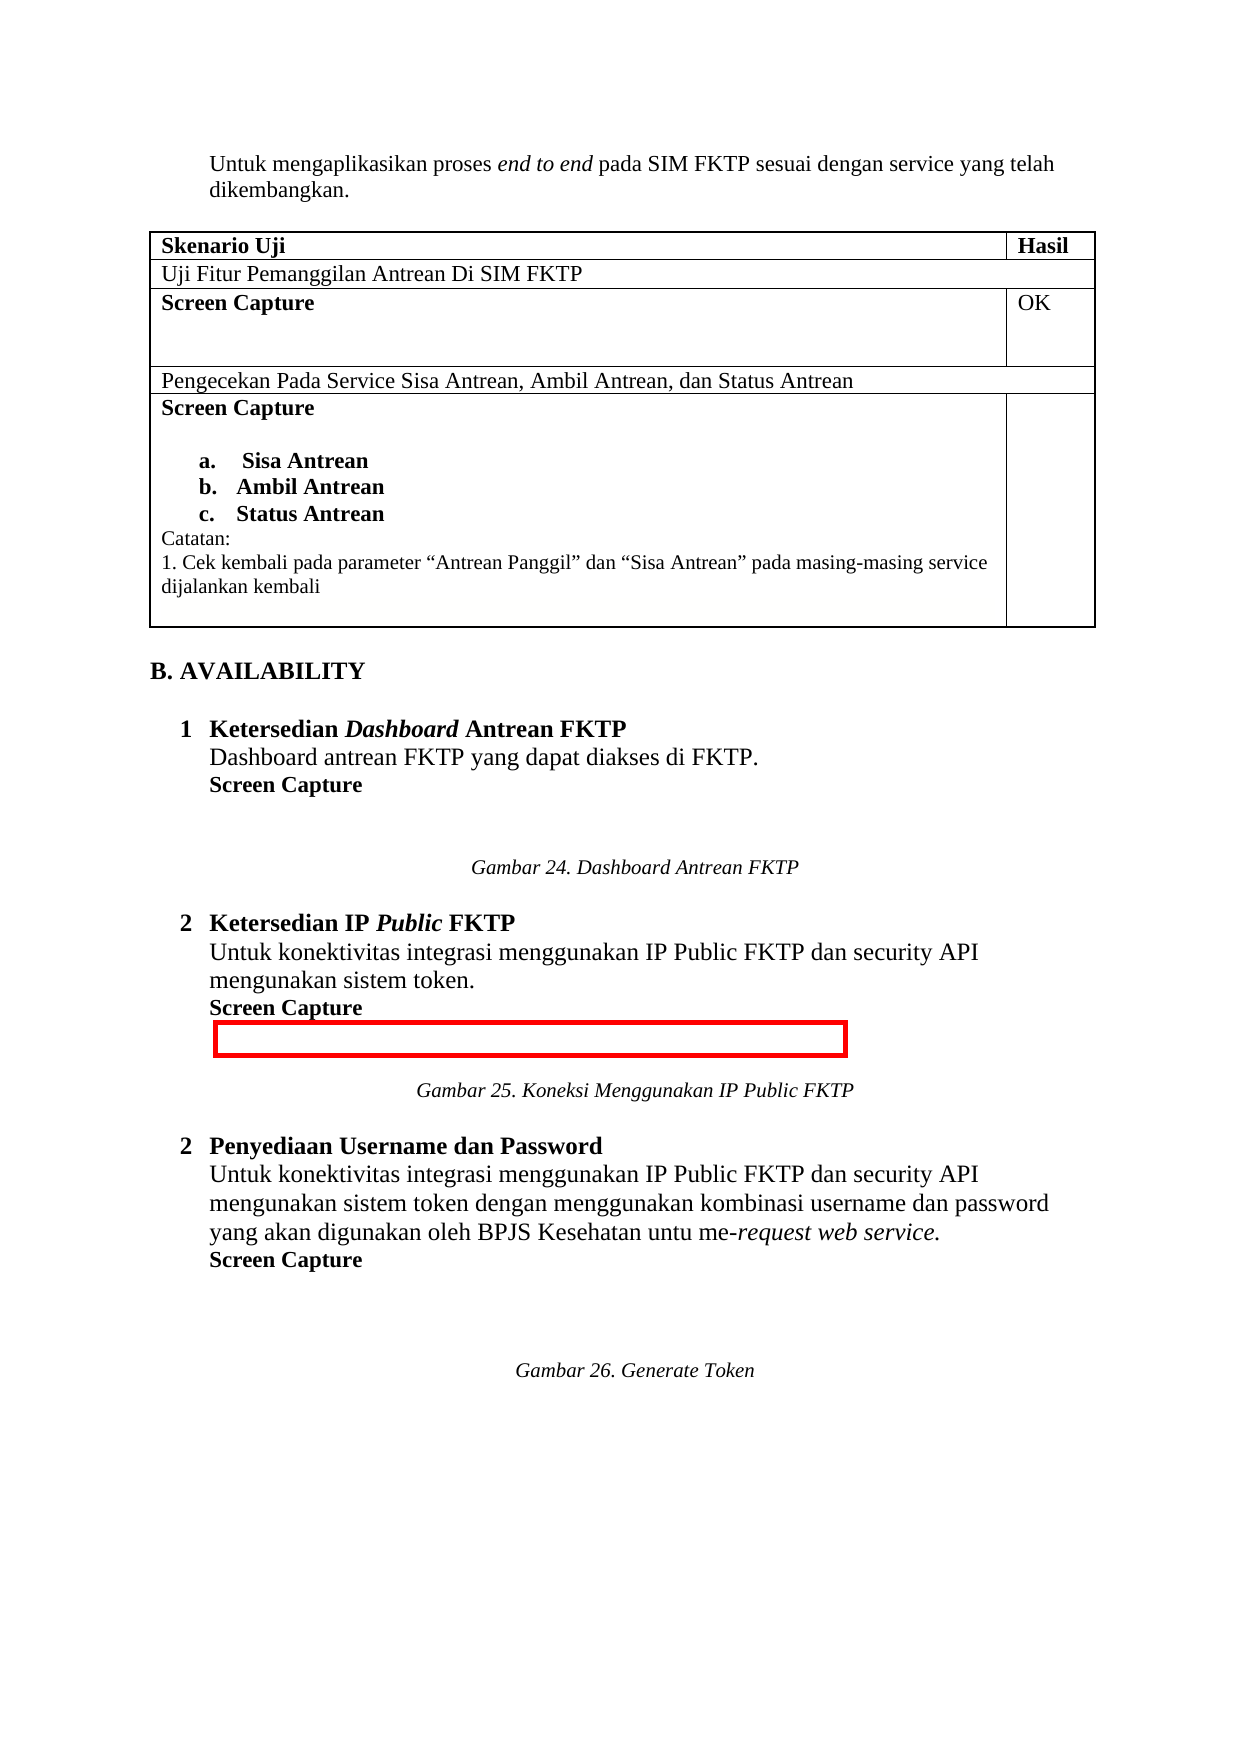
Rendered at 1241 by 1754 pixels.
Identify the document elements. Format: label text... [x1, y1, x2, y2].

table_cell Screen Capture [151, 289, 1006, 366]
list Gambar 24. Dashboard Antrean FKTP [179, 855, 1090, 879]
list Penyediaan Username dan Password [179, 1131, 1090, 1159]
list Untuk mengaplikasikan proses end to end pada SIM FKTP sesuai dengan service yang telah dikembangkan. [209, 150, 1090, 203]
text 2 Ketersedian IP Public FKTP [150, 908, 1090, 937]
list Gambar 25. Koneksi Menggunakan IP Public FKTP [179, 1078, 1090, 1102]
table_cell Pengecekan Pada Service Sisa Antrean, Ambil Antrean, dan Status Antrean [151, 367, 1094, 393]
list Dashboard antrean FKTP yang dapat diakses di FKTP. Screen Capture [209, 742, 1090, 797]
table_cell Screen Capture Sisa Antrean Ambil Antrean Status Antrean Catatan: 1. Cek kembali pada parameter “Antrean Panggil” dan “Sisa Antrean” pada masing-masing service dijalankan kembali [151, 394, 1006, 626]
list Ketersedian Dashboard Antrean FKTP [179, 714, 1090, 742]
table_cell [1007, 394, 1094, 626]
table_header Hasil [1007, 233, 1094, 259]
list Gambar 26. Generate Token [179, 1358, 1090, 1382]
text Untuk konektivitas integrasi menggunakan IP Public FKTP dan security API mengunakan sistem token. Screen Capture [89, 937, 1090, 1020]
table_cell Uji Fitur Pemanggilan Antrean Di SIM FKTP [151, 260, 1094, 288]
list AVAILABILITY [150, 656, 1090, 685]
text Untuk konektivitas integrasi menggunakan IP Public FKTP dan security API mengunakan sistem token dengan menggunakan kombinasi username dan password yang akan digunakan oleh BPJS Kesehatan untu me-request web service. Screen Capture [209, 1159, 1090, 1272]
table_cell OK [1007, 289, 1094, 366]
table_header Skenario Uji [151, 233, 1006, 259]
